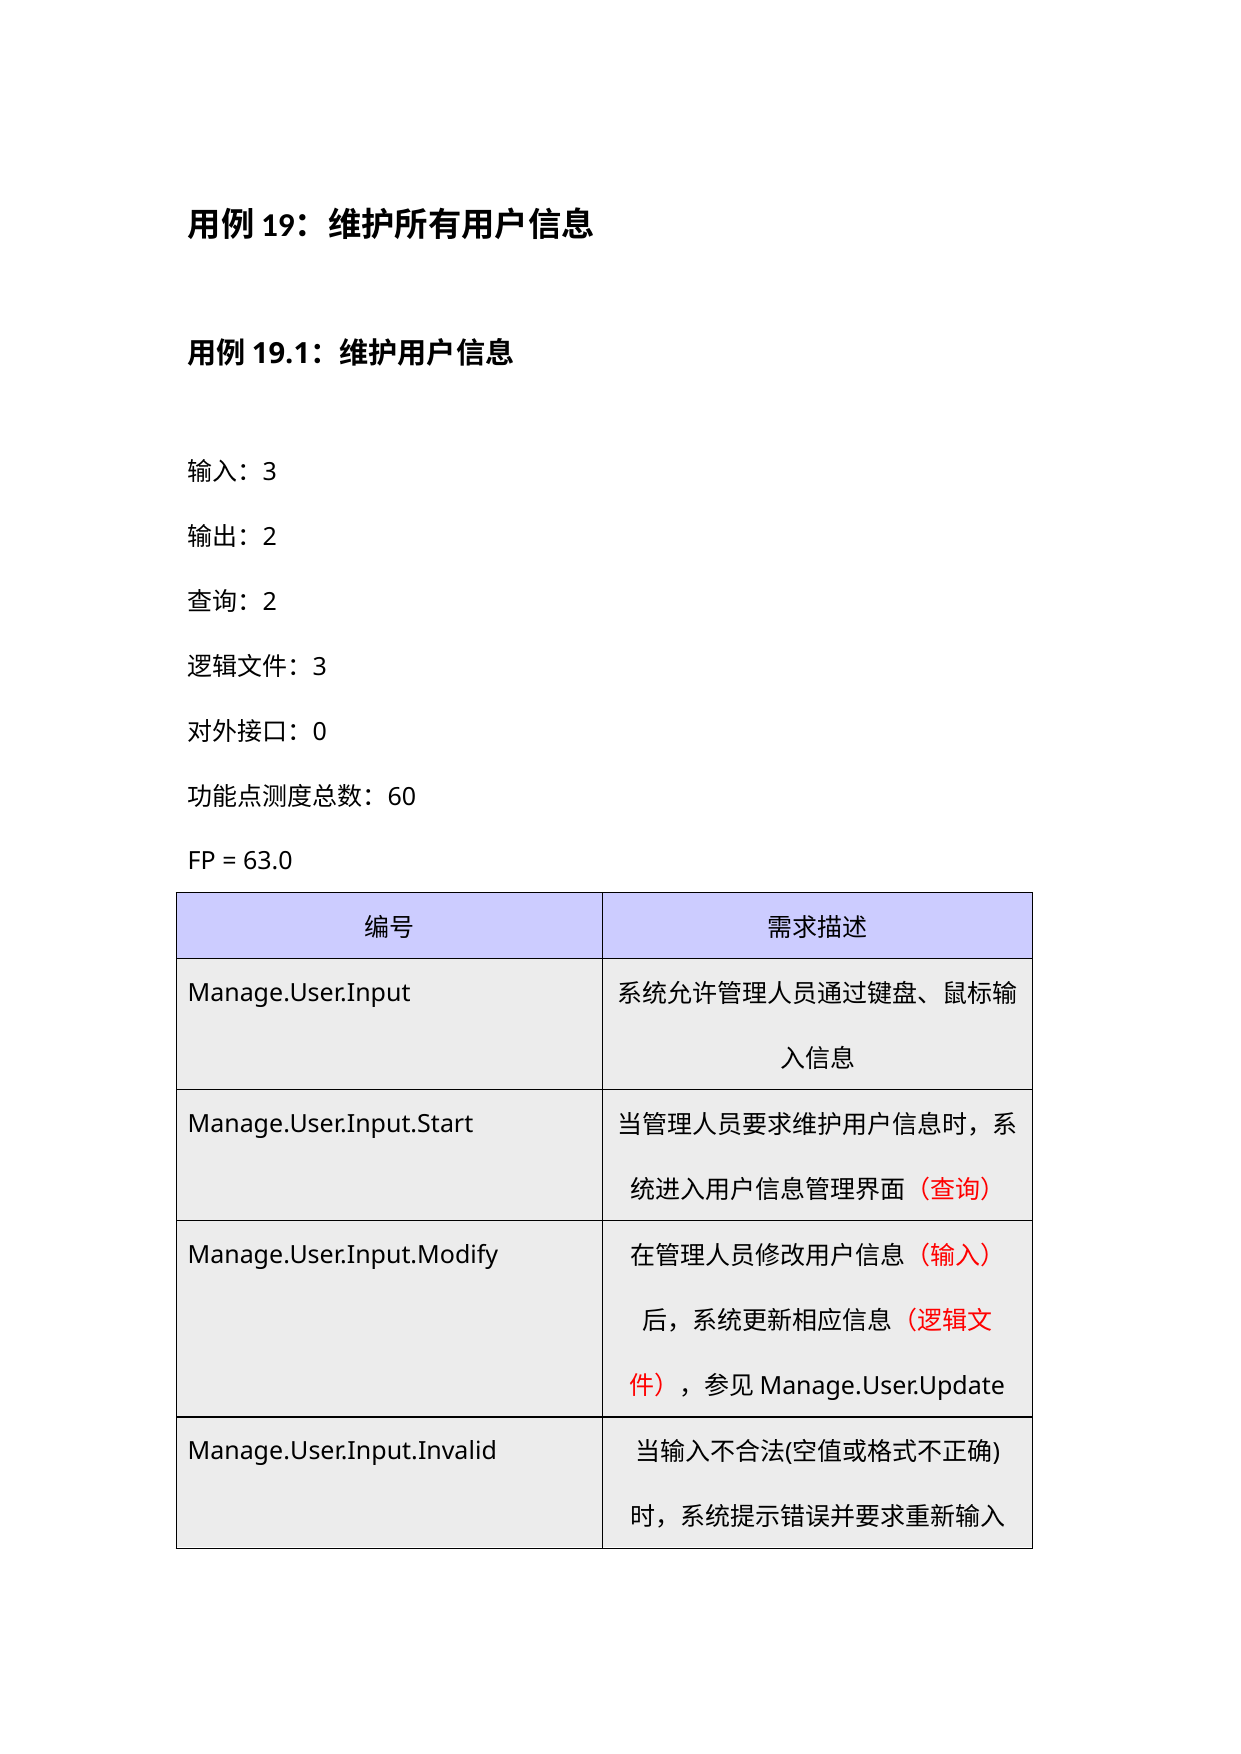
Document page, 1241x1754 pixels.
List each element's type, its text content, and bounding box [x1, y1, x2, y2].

table_cell Manage.User.Input.Modify [177, 1221, 602, 1416]
table_header 编号 [177, 893, 602, 958]
table_cell Manage.User.Input [177, 959, 602, 1089]
table_cell Manage.User.Input.Start [177, 1090, 602, 1220]
text 对外接口：0 [187, 697, 1053, 762]
subtitle 用例19.1：维护用户信息 [187, 318, 1053, 383]
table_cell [177, 1418, 602, 1547]
table_header 需求描述 [603, 893, 1032, 958]
text 输出：2 [187, 502, 1053, 567]
text FP = 63.0 [187, 827, 1053, 892]
text 输入：3 [187, 437, 1053, 502]
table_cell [603, 1418, 1032, 1547]
table_cell 系统允许管理人员通过键盘、鼠标输入信息 [603, 959, 1032, 1089]
subtitle 用例19：维护所有用户信息 [187, 189, 1053, 254]
text 查询：2 [187, 567, 1053, 632]
text 功能点测度总数：60 [187, 762, 1053, 827]
text 逻辑文件：3 [187, 632, 1053, 697]
table_cell 在管理人员修改用户信息（输入）后，系统更新相应信息（逻辑文件），参见Manage.User.Update [603, 1221, 1032, 1416]
table_cell 当管理人员要求维护用户信息时，系统进入用户信息管理界面（查询） [603, 1090, 1032, 1220]
